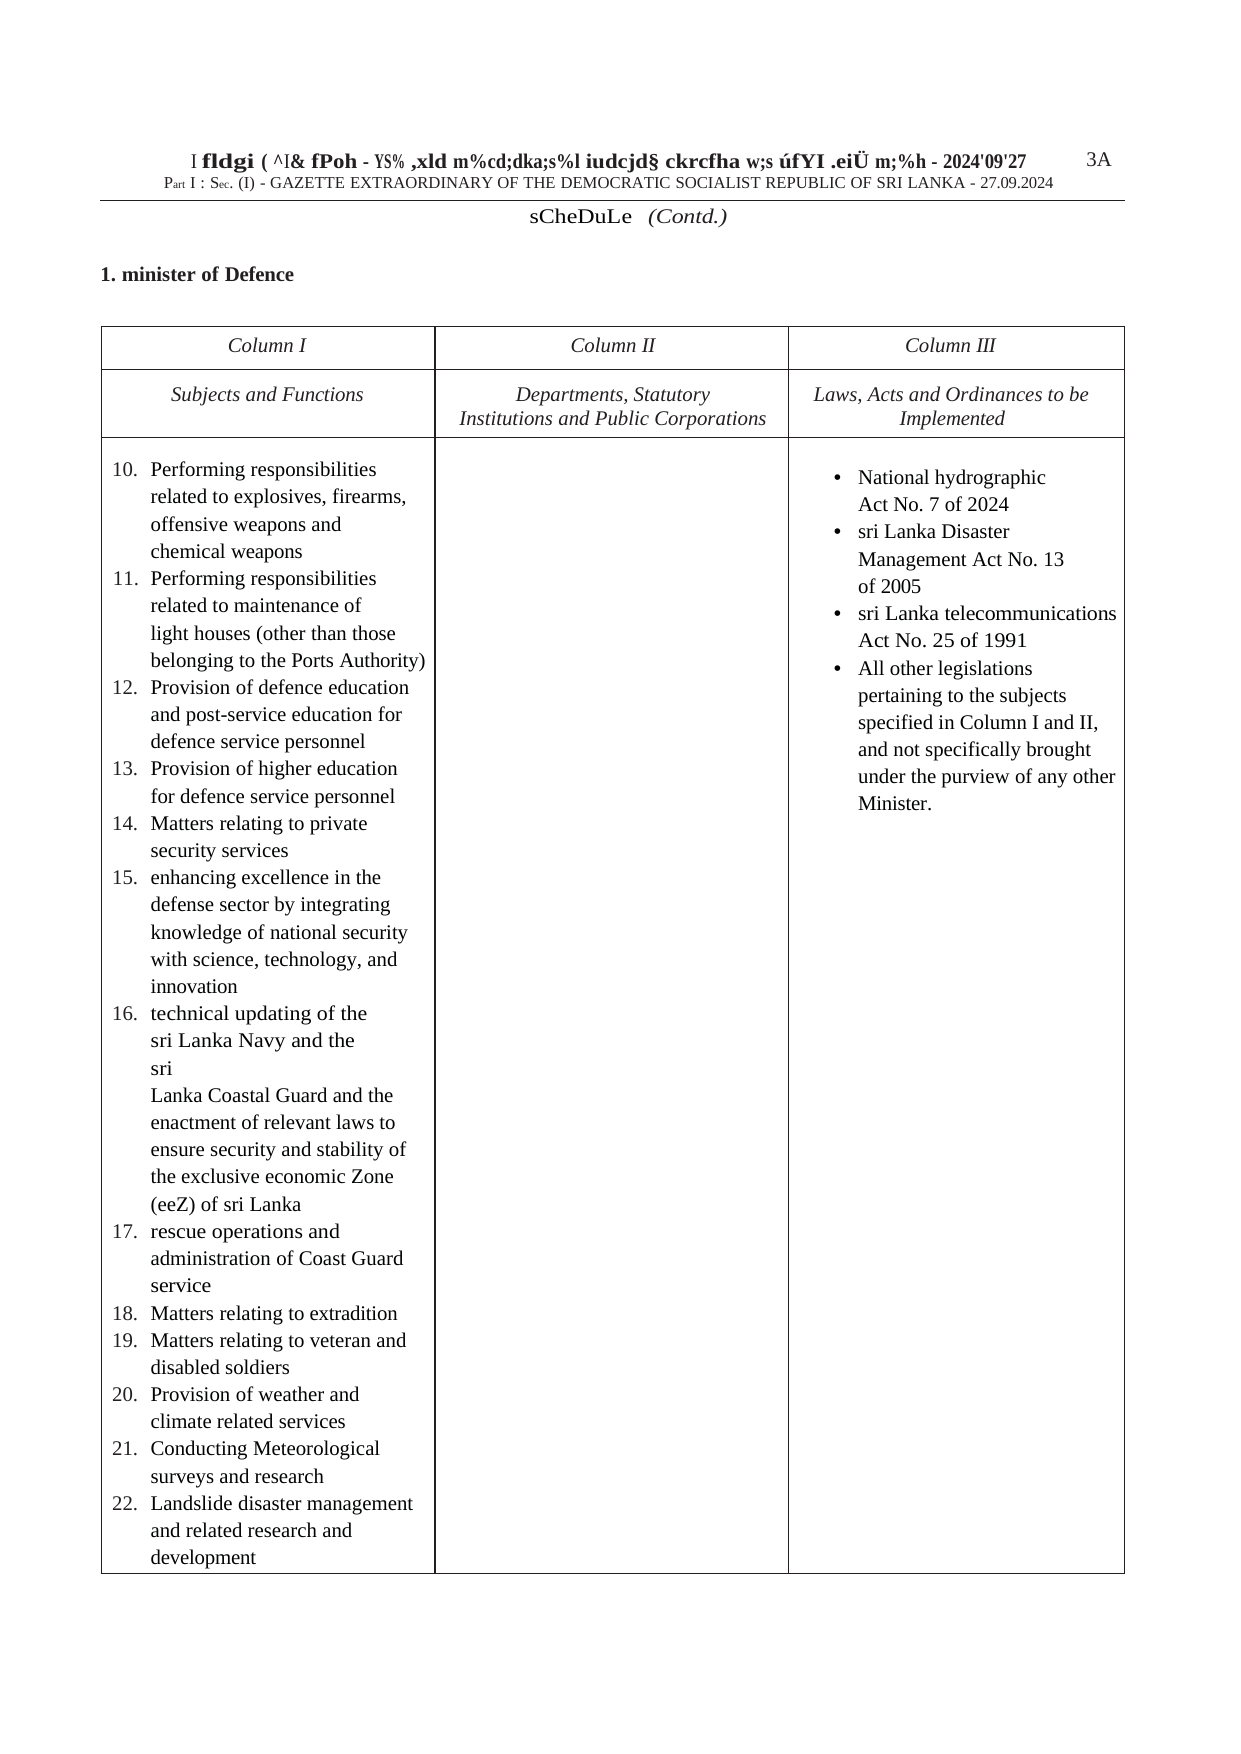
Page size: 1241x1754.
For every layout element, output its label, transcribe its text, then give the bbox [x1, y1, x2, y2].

table_header Column II [436, 327, 788, 368]
table_cell National hydrographic Act No. 7 of 2024 sri Lanka Disaster Management Act No. 13 of 2005 sri Lanka telecommunications Act No. 25 of 1991 All other legislations pertaining to the subjects specified in Column I and II, and not specifically brought under the purview of any other Minister. [789, 438, 1124, 1573]
table_cell Laws, Acts and Ordinances to be Implemented [789, 370, 1124, 437]
table_header Column I [102, 327, 434, 368]
table_cell Subjects and Functions [102, 370, 434, 437]
table_cell [436, 438, 788, 1573]
table_cell Performing responsibilities related to explosives, firearms, offensive weapons and chemical weapons Performing responsibilities related to maintenance of light houses (other than those belonging to the Ports Authority) Provision of defence education and post-service education for defence service personnel Provision of higher education for defence service personnel Matters relating to private security services enhancing excellence in the defense sector by integrating knowledge of national security with science, technology, and innovation technical updating of the sri Lanka Navy and the sri Lanka Coastal Guard and the enactment of relevant laws to ensure security and stability of the exclusive economic Zone (eeZ) of sri Lanka rescue operations and administration of Coast Guard service Matters relating to extradition Matters relating to veteran and disabled soldiers Provision of weather and climate related services Conducting Meteorological surveys and research Landslide disaster management and related research and development [102, 438, 434, 1573]
text 1. minister of Defence [100, 262, 1153, 286]
text sCheDuLe (Contd.) [104, 204, 1153, 228]
table_header Column III [789, 327, 1124, 368]
table_cell Departments, Statutory Institutions and Public Corporations [436, 370, 788, 437]
